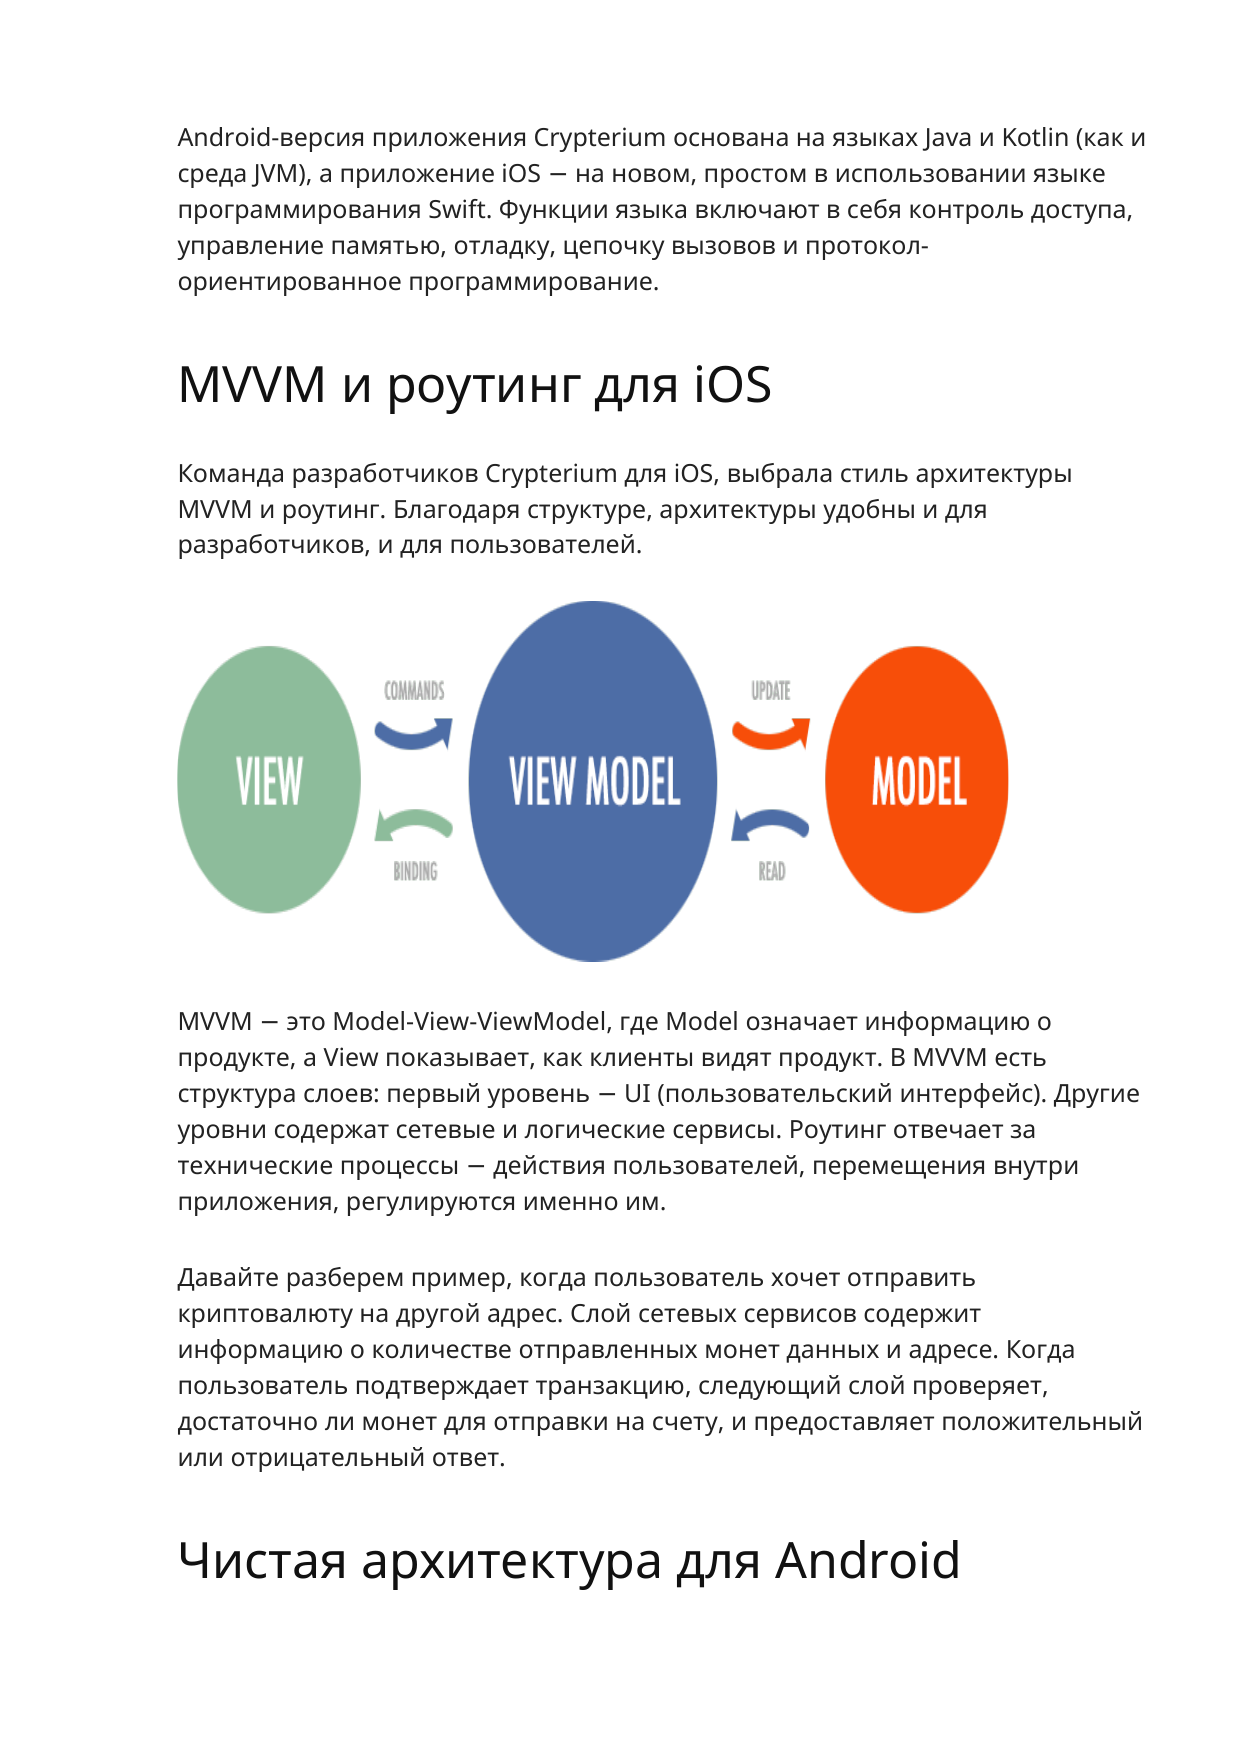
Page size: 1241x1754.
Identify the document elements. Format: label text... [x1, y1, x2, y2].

text Android-версия приложения Crypterium основана на языках Java и Kotlin (как и среда JVM), а приложение iOS − на новом, простом в использовании языке программирования Swift. Функции языка включают в себя контроль доступа, управление памятью, отладку, цепочку вызовов и протокол-ориентированное программирование. [177, 118, 1152, 298]
text Давайте разберем пример, когда пользователь хочет отправить криптовалюту на другой адрес. Слой сетевых сервисов содержит информацию о количестве отправленных монет данных и адресе. Когда пользователь подтверждает транзакцию, следующий слой проверяет, достаточно ли монет для отправки на счету, и предоставляет положительный или отрицательный ответ. [177, 1258, 1152, 1474]
text Чистая архитектура для Android [177, 1525, 1152, 1593]
picture [177, 601, 1009, 962]
text MVVM и роутинг для iOS [177, 349, 1152, 417]
text Команда разработчиков Crypterium для iOS, выбрала стиль архитектуры MVVM и роутинг. Благодаря структуре, архитектуры удобны и для разработчиков, и для пользователей. [177, 453, 1152, 561]
text MVVM − это Model-View-ViewModel, где Model означает информацию о продукте, а View показывает, как клиенты видят продукт. В MVVM есть структура слоев: первый уровень − UI (пользовательский интерфейс). Другие уровни содержат сетевые и логические сервисы. Роутинг отвечает за технические процессы − действия пользователей, перемещения внутри приложения, регулируются именно им. [177, 1002, 1152, 1217]
